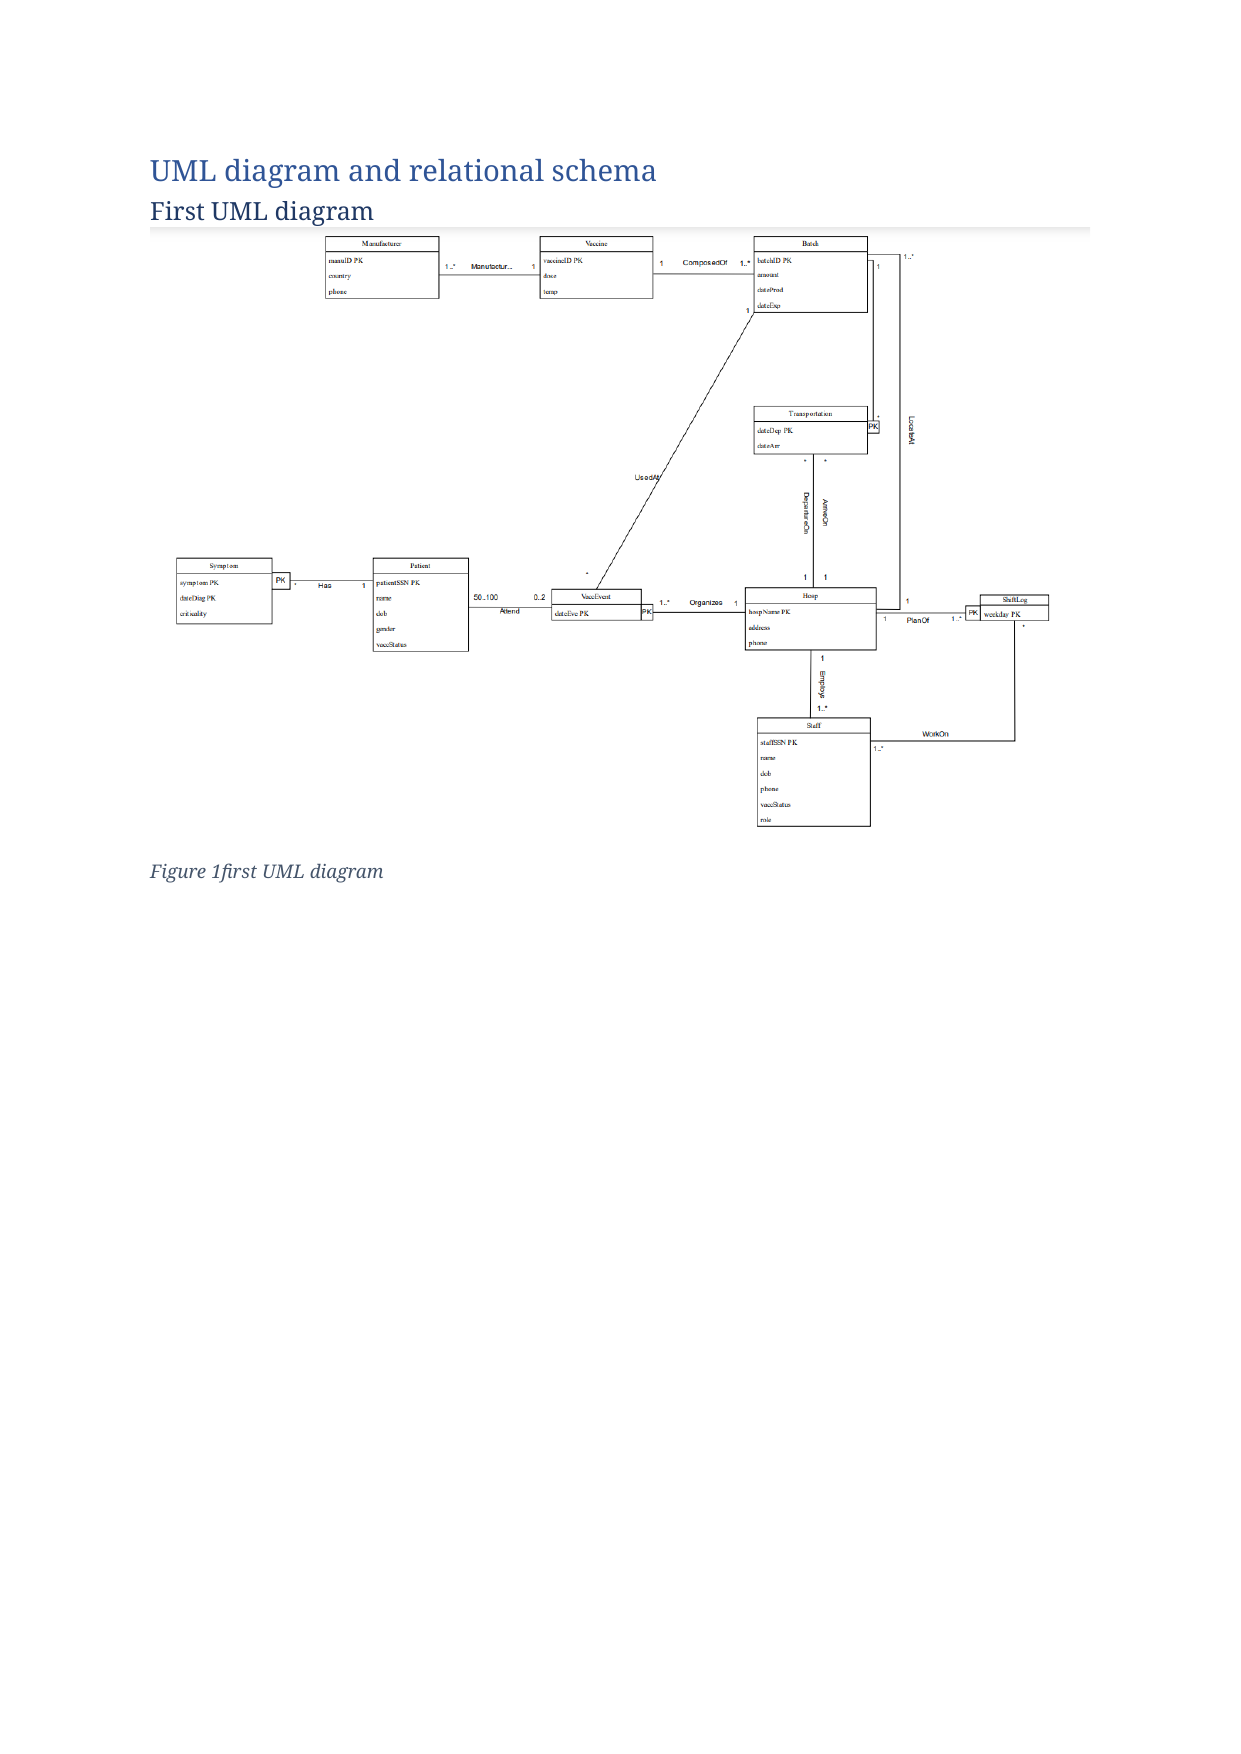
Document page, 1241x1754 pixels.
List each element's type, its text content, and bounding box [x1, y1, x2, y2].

subtitle UML diagram and relational schema [150, 150, 1090, 190]
text Figure 1first UML diagram [150, 858, 1090, 884]
subtitle First UML diagram [150, 194, 1090, 227]
picture [150, 227, 1091, 838]
